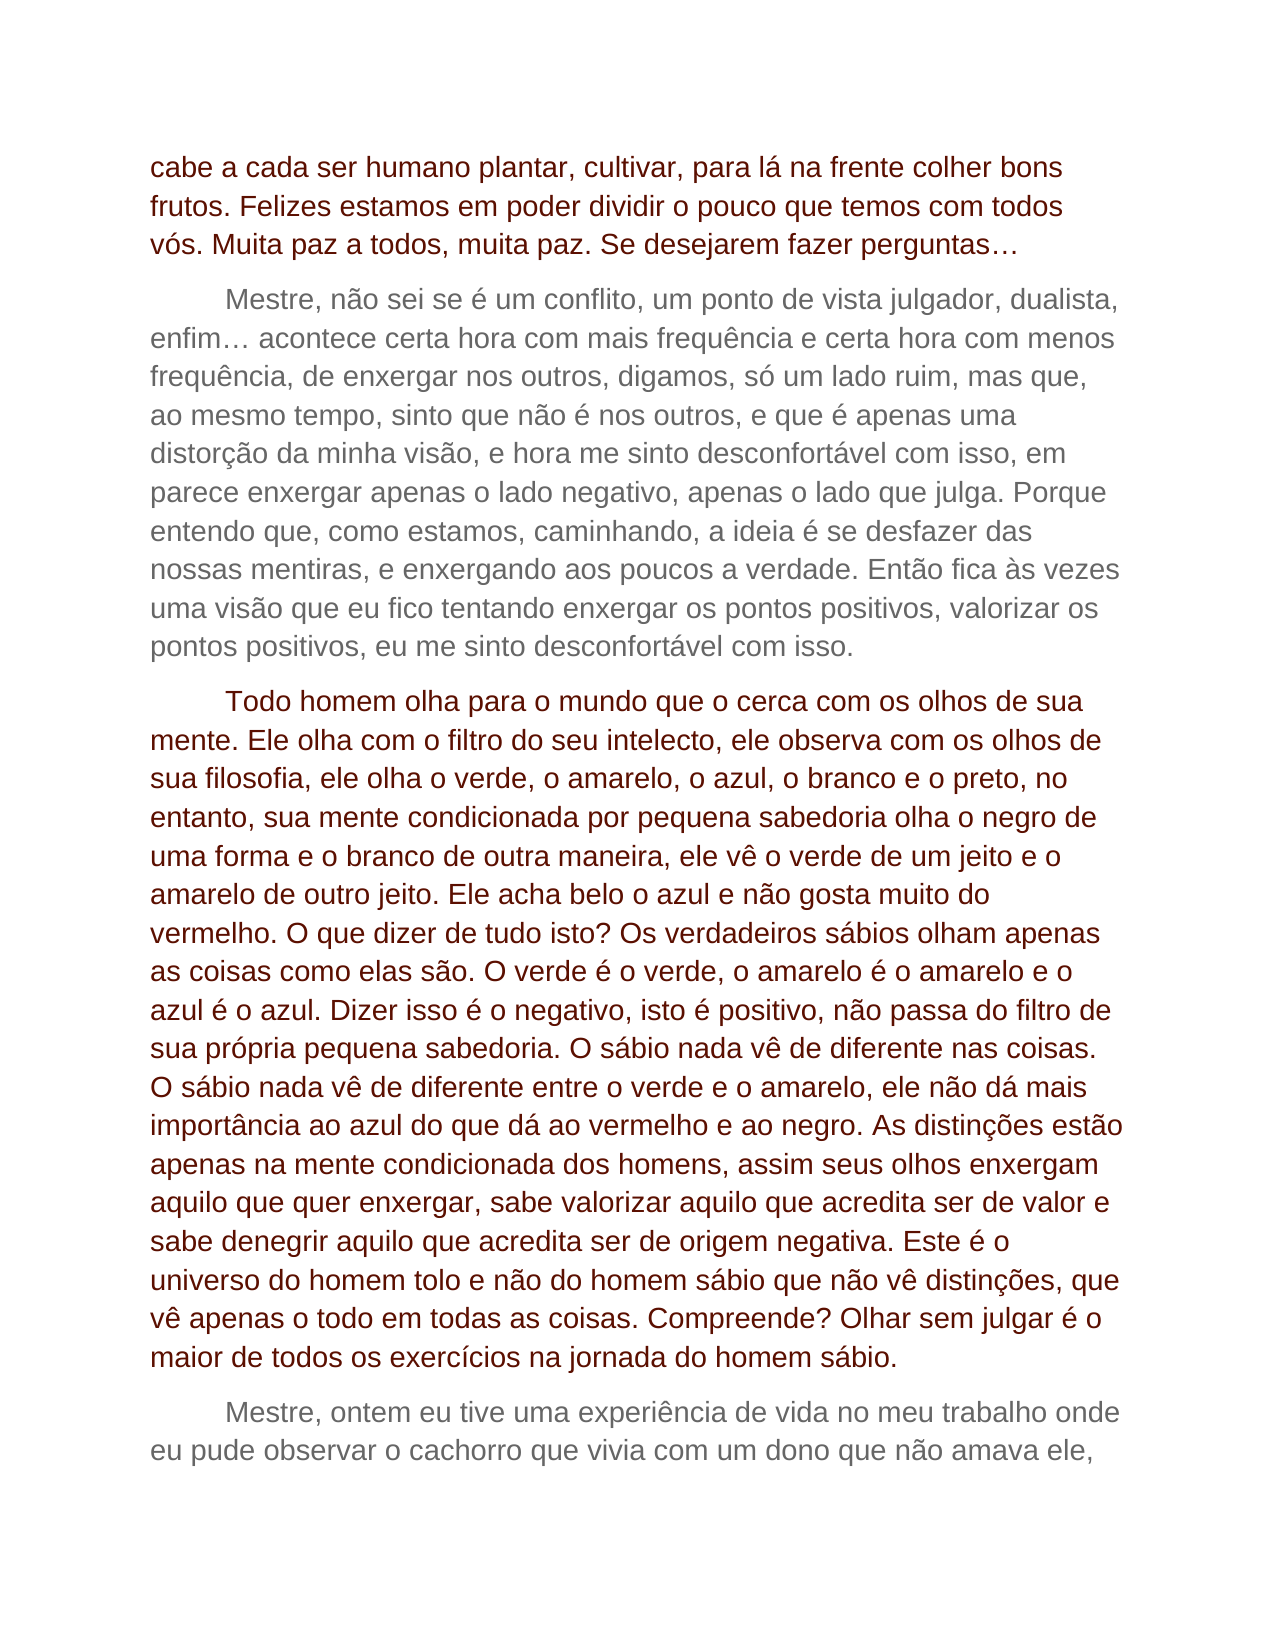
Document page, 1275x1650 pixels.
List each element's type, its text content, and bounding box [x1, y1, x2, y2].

text Mestre, não sei se é um conflito, um ponto de vista julgador, dualista, enfim… acontece certa hora com mais frequência e certa hora com menos frequência, de enxergar nos outros, digamos, só um lado ruim, mas que, ao mesmo tempo, sinto que não é nos outros, e que é apenas uma distorção da minha visão, e hora me sinto desconfortável com isso, em parece enxergar apenas o lado negativo, apenas o lado que julga. Porque entendo que, como estamos, caminhando, a ideia é se desfazer das nossas mentiras, e enxergando aos poucos a verdade. Então fica às vezes uma visão que eu fico tentando enxergar os pontos positivos, valorizar os pontos positivos, eu me sinto desconfortável com isso. [150, 282, 1125, 663]
text Todo homem olha para o mundo que o cerca com os olhos de sua mente. Ele olha com o filtro do seu intelecto, ele observa com os olhos de sua filosofia, ele olha o verde, o amarelo, o azul, o branco e o preto, no entanto, sua mente condicionada por pequena sabedoria olha o negro de uma forma e o branco de outra maneira, ele vê o verde de um jeito e o amarelo de outro jeito. Ele acha belo o azul e não gosta muito do vermelho. O que dizer de tudo isto? Os verdadeiros sábios olham apenas as coisas como elas são. O verde é o verde, o amarelo é o amarelo e o azul é o azul. Dizer isso é o negativo, isto é positivo, não passa do filtro de sua própria pequena sabedoria. O sábio nada vê de diferente nas coisas. O sábio nada vê de diferente entre o verde e o amarelo, ele não dá mais importância ao azul do que dá ao vermelho e ao negro. As distinções estão apenas na mente condicionada dos homens, assim seus olhos enxergam aquilo que quer enxergar, sabe valorizar aquilo que acredita ser de valor e sabe denegrir aquilo que acredita ser de origem negativa. Este é o universo do homem tolo e não do homem sábio que não vê distinções, que vê apenas o todo em todas as coisas. Compreende? Olhar sem julgar é o maior de todos os exercícios na jornada do homem sábio. [150, 684, 1125, 1373]
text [150, 150, 1125, 261]
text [150, 1395, 1125, 1467]
